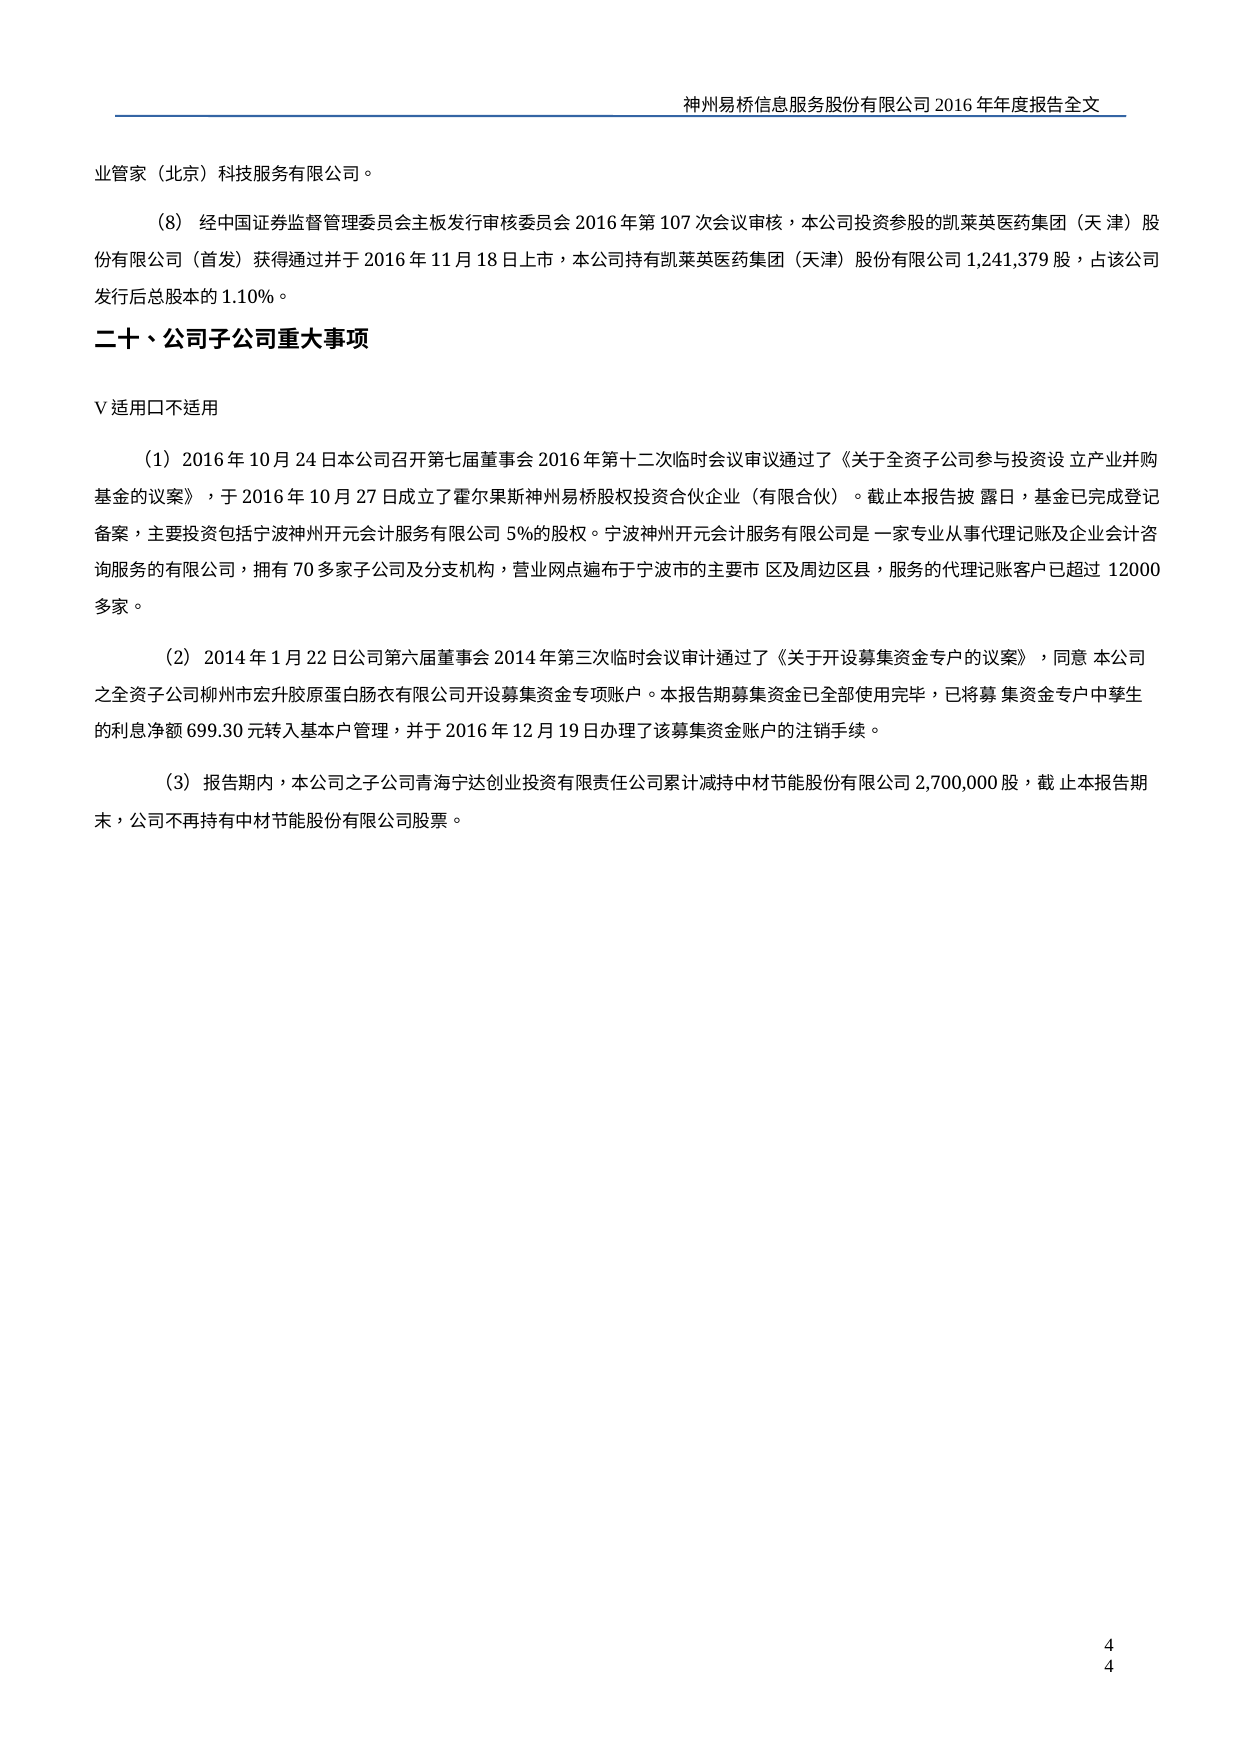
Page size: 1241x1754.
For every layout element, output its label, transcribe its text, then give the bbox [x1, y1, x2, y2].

text （3） 报告期内，本公司之子公司青海宁达创业投资有限责任公司累计减持中材节能股份有限公司2,700,000股，截 止本报告期末，公司不再持有中材节能股份有限公司股票。 [94, 759, 1160, 835]
text （2） 2014年1月22日公司第六届董事会2014年第三次临时会议审计通过了《关于开设募集资金专户的议案》，同意 本公司之全资子公司柳州市宏升胶原蛋白肠衣有限公司开设募集资金专项账户。本报告期募集资金已全部使用完毕，已将募 集资金专户中孳生的利息净额699.30元转入基本户管理，并于2016年12月19日办理了该募集资金账户的注销手续。 [94, 635, 1160, 745]
text （1）2016年10月24日本公司召开第七届董事会2016年第十二次临时会议审议通过了《关于全资子公司参与投资设 立产业并购基金的议案》，于2016年10月27日成立了霍尔果斯神州易桥股权投资合伙企业（有限合伙）。截止本报告披 露日，基金已完成登记备案，主要投资包括宁波神州开元会计服务有限公司5%的股权。宁波神州开元会计服务有限公司是 一家专业从事代理记账及企业会计咨询服务的有限公司，拥有70多家子公司及分支机构，营业网点遍布于宁波市的主要市 区及周边区县，服务的代理记账客户已超过12000多家。 [94, 437, 1160, 621]
text （8） 经中国证券监督管理委员会主板发行审核委员会2016年第107次会议审核，本公司投资参股的凯莱英医药集团（天 津）股份有限公司（首发）获得通过并于2016年11月18日上市，本公司持有凯莱英医药集团（天津）股份有限公司1,241,379 股，占该公司发行后总股本的1.10%。 [94, 200, 1160, 311]
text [94, 150, 1160, 187]
text 二十、公司子公司重大事项 [94, 323, 1160, 354]
text V适用口不适用 [94, 394, 1160, 420]
